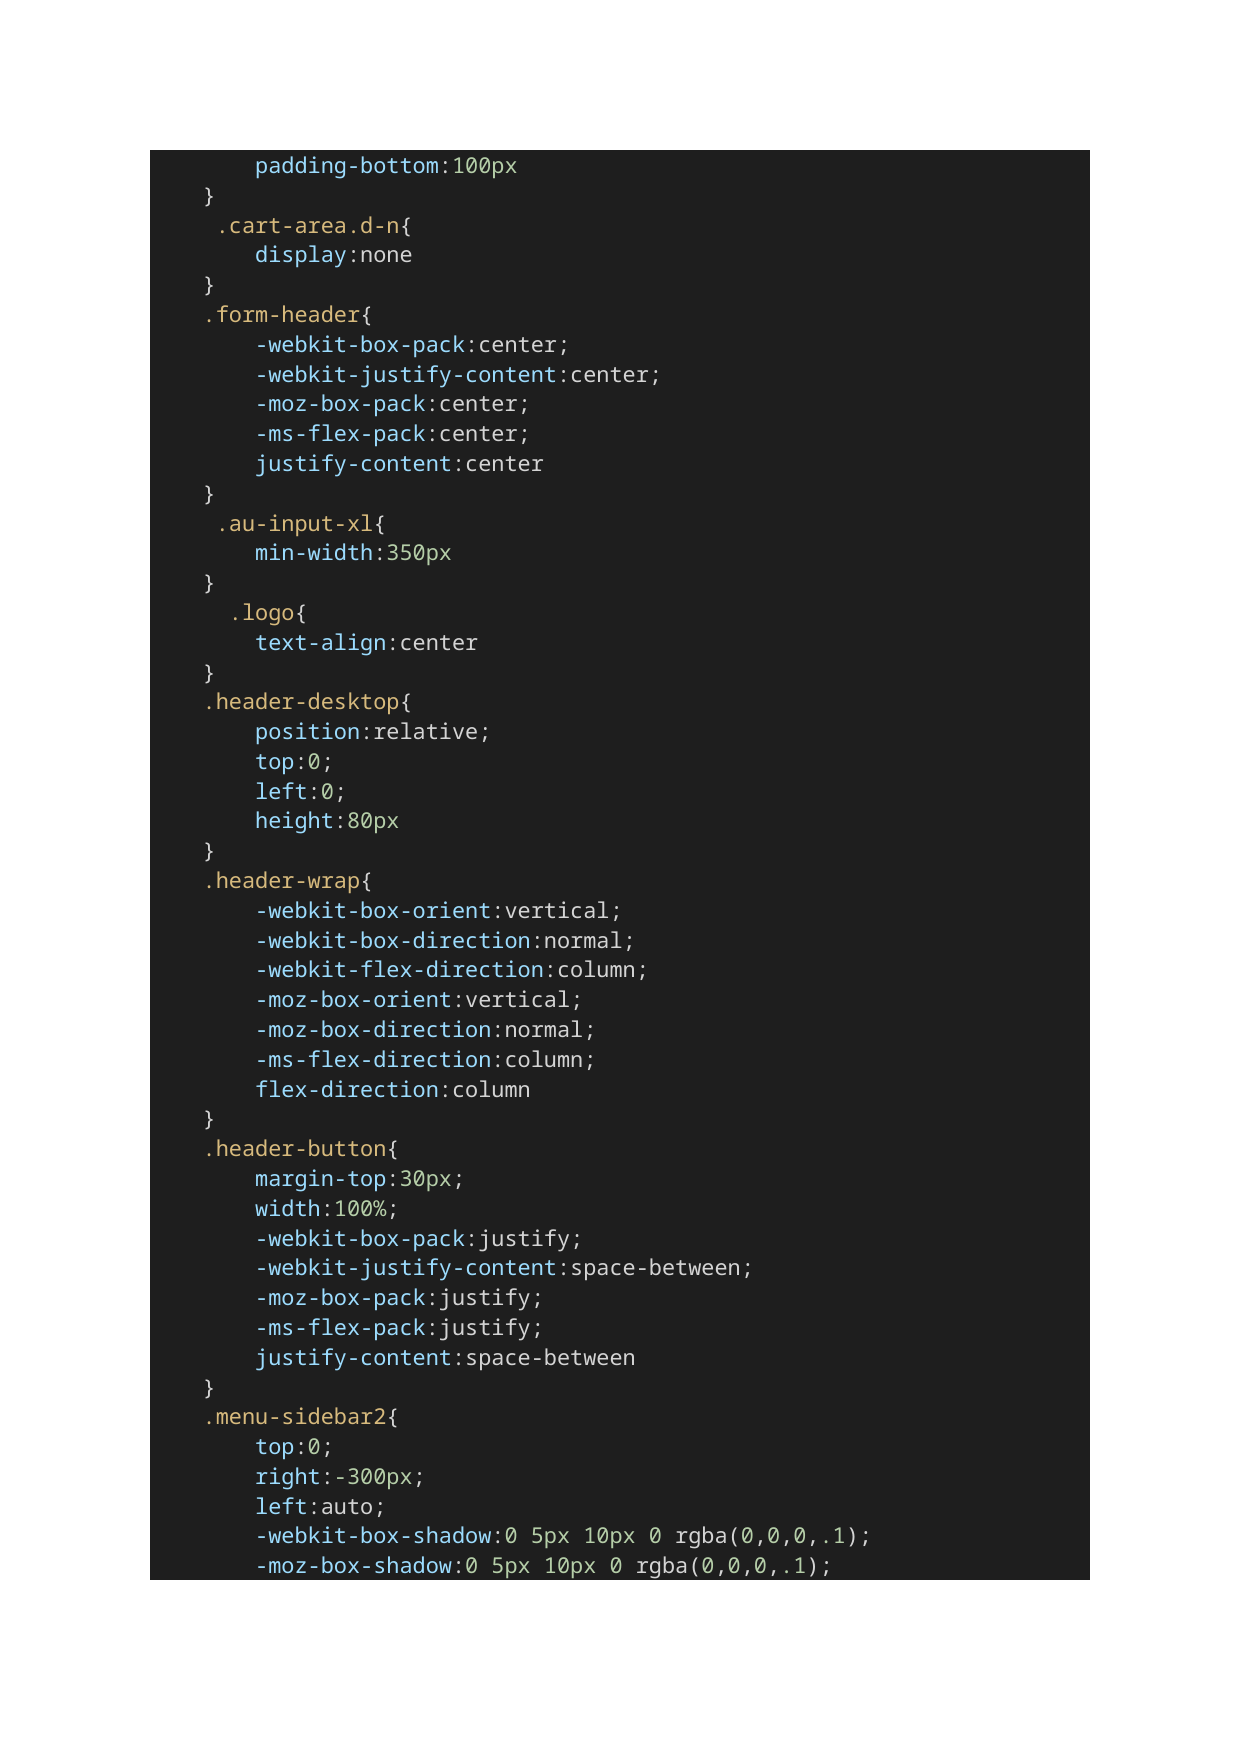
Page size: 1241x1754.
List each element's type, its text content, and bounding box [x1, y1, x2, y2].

text justify-content:space-between [150, 1342, 1090, 1371]
text flex-direction:column [150, 1073, 1090, 1103]
text } [150, 835, 1090, 865]
text -webkit-justify-content:space-between; [150, 1252, 1090, 1282]
text justify-content:center [150, 448, 1090, 478]
text -webkit-box-orient:vertical; [150, 895, 1090, 924]
text } [150, 1371, 1090, 1401]
text .header-wrap{ [150, 865, 1090, 895]
text height:80px [150, 805, 1090, 835]
text position:relative; [150, 716, 1090, 746]
text .cart-area.d-n{ [150, 209, 1090, 239]
text top:0; [150, 746, 1090, 776]
text left:0; [150, 776, 1090, 805]
text .header-button{ [150, 1133, 1090, 1163]
text text-align:center [150, 627, 1090, 656]
text } [150, 180, 1090, 209]
text left:auto; [150, 1491, 1090, 1520]
text } [150, 567, 1090, 597]
text } [150, 656, 1090, 686]
text -moz-box-pack:center; [150, 388, 1090, 418]
text -ms-flex-pack:center; [150, 418, 1090, 448]
text .menu-sidebar2{ [150, 1401, 1090, 1431]
text .au-input-xl{ [150, 507, 1090, 537]
text -moz-box-pack:justify; [150, 1282, 1090, 1312]
text min-width:350px [150, 537, 1090, 567]
text } [150, 1103, 1090, 1133]
text right:-300px; [150, 1461, 1090, 1491]
text -ms-flex-pack:justify; [150, 1312, 1090, 1342]
text display:none [150, 239, 1090, 269]
text width:100%; [150, 1193, 1090, 1222]
text -moz-box-direction:normal; [150, 1014, 1090, 1044]
text -moz-box-orient:vertical; [150, 984, 1090, 1014]
text -webkit-box-pack:justify; [150, 1222, 1090, 1252]
text } [150, 269, 1090, 299]
text padding-bottom:100px [150, 150, 1090, 180]
text -ms-flex-direction:column; [150, 1044, 1090, 1073]
text } [150, 478, 1090, 507]
text .header-desktop{ [150, 686, 1090, 716]
text -webkit-box-pack:center; [150, 329, 1090, 358]
text -webkit-justify-content:center; [150, 358, 1090, 388]
text -webkit-flex-direction:column; [150, 954, 1090, 984]
text -moz-box-shadow:0 5px 10px 0 rgba(0,0,0,.1); [150, 1550, 1090, 1580]
text -webkit-box-shadow:0 5px 10px 0 rgba(0,0,0,.1); [150, 1520, 1090, 1550]
text top:0; [150, 1431, 1090, 1461]
text -webkit-box-direction:normal; [150, 924, 1090, 954]
text .form-header{ [150, 299, 1090, 329]
text .logo{ [150, 597, 1090, 627]
text margin-top:30px; [150, 1163, 1090, 1193]
